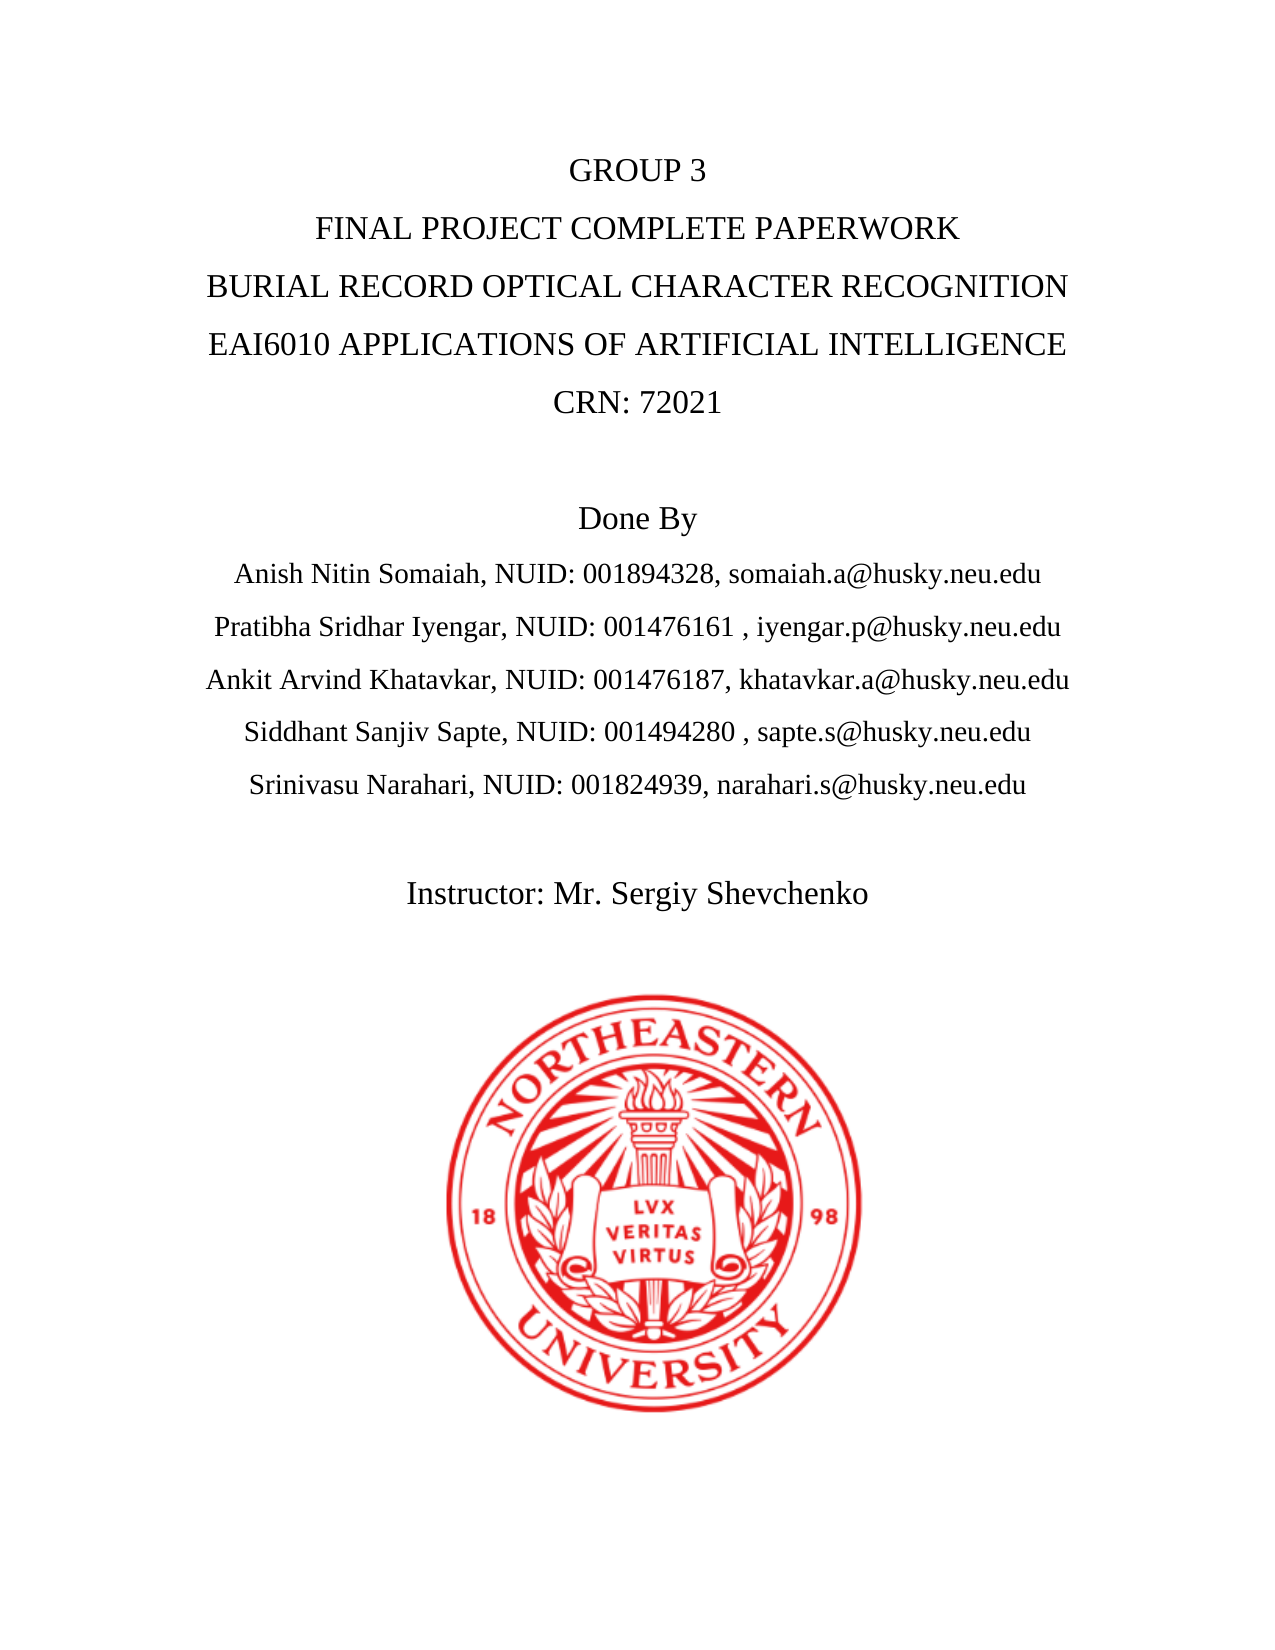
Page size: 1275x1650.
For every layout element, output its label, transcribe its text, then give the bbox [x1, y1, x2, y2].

text Instructor: Mr. Sergiy Shevchenko [150, 873, 1125, 911]
text Siddhant Sanjiv Sapte, NUID: 001494280 , sapte.s@husky.neu.edu [150, 714, 1125, 748]
picture [389, 989, 886, 1425]
text Anish Nitin Somaiah, NUID: 001894328, somaiah.a@husky.neu.edu [150, 556, 1125, 590]
text Done By [150, 498, 1125, 536]
text Srinivasu Narahari, NUID: 001824939, narahari.s@husky.neu.edu [150, 767, 1125, 801]
text Pratibha Sridhar Iyengar, NUID: 001476161 , iyengar.p@husky.neu.edu [150, 609, 1125, 642]
text CRN: 72021 [150, 382, 1125, 420]
text FINAL PROJECT COMPLETE PAPERWORK [150, 208, 1125, 246]
text EAI6010 APPLICATIONS OF ARTIFICIAL INTELLIGENCE [150, 324, 1125, 362]
text Ankit Arvind Khatavkar, NUID: 001476187, khatavkar.a@husky.neu.edu [150, 662, 1125, 695]
text GROUP 3 [150, 150, 1125, 188]
text BURIAL RECORD OPTICAL CHARACTER RECOGNITION [150, 266, 1125, 304]
